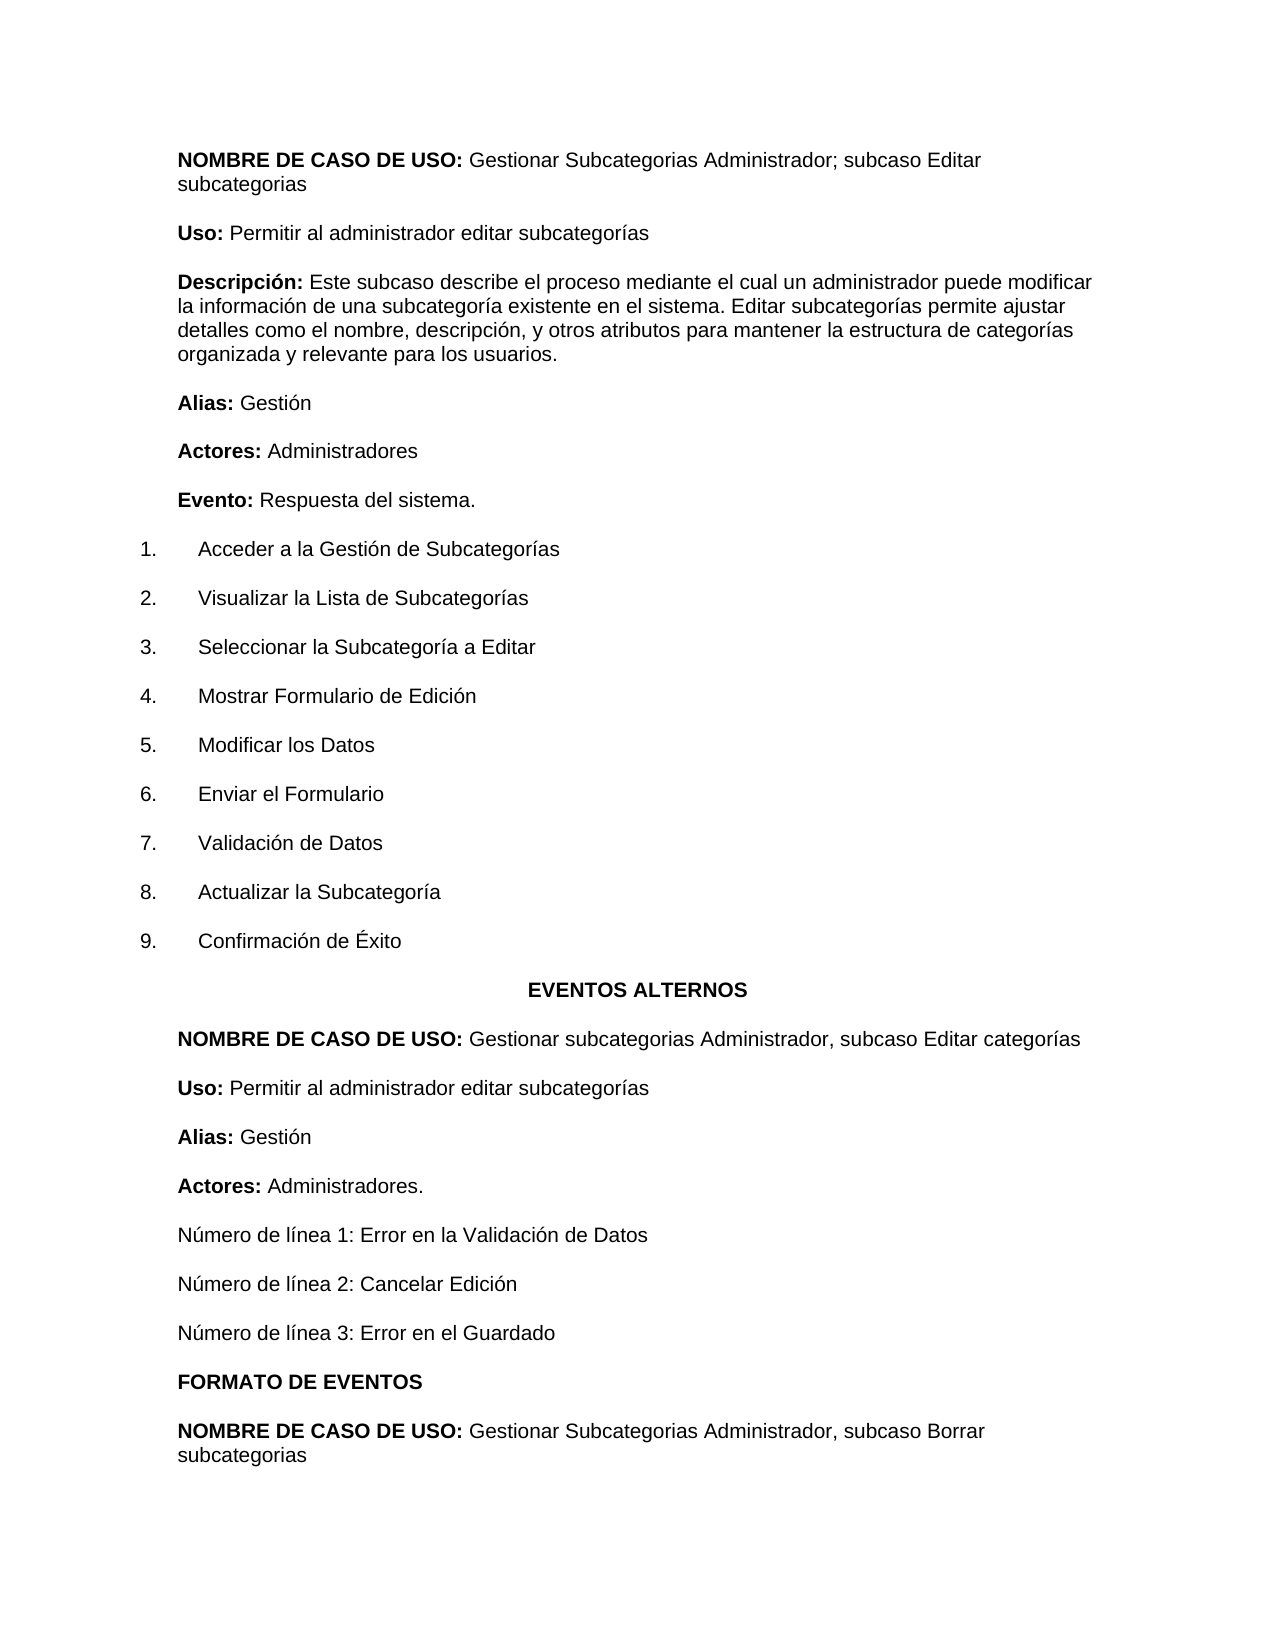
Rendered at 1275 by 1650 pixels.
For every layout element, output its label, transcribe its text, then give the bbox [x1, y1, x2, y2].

text 9. Confirmación de Éxito [140, 929, 1098, 953]
text 6. Enviar el Formulario [140, 782, 1098, 806]
text Número de línea 2: Cancelar Edición [177, 1272, 1098, 1296]
text 1. Acceder a la Gestión de Subcategorías [140, 537, 1098, 561]
text FORMATO DE EVENTOS [177, 1369, 1098, 1393]
text Actores: Administradores [177, 439, 1098, 463]
text NOMBRE DE CASO DE USO: Gestionar subcategorias Administrador, subcaso Editar categorías [177, 1027, 1098, 1051]
text 8. Actualizar la Subcategoría [140, 880, 1098, 904]
text NOMBRE DE CASO DE USO: Gestionar Subcategorias Administrador; subcaso Editar subcategorias [177, 148, 1098, 196]
text Número de línea 3: Error en el Guardado [177, 1321, 1098, 1344]
text Descripción: Este subcaso describe el proceso mediante el cual un administrador puede modificar la información de una subcategoría existente en el sistema. Editar subcategorías permite ajustar detalles como el nombre, descripción, y otros atributos para mantener la estructura de categorías organizada y relevante para los usuarios. [177, 269, 1098, 365]
text 4. Mostrar Formulario de Edición [140, 684, 1098, 708]
text EVENTOS ALTERNOS [177, 978, 1098, 1002]
text 7. Validación de Datos [140, 831, 1098, 855]
text NOMBRE DE CASO DE USO: Gestionar Subcategorias Administrador, subcaso Borrar subcategorias [177, 1418, 1098, 1466]
text Alias: Gestión [177, 390, 1098, 414]
text Actores: Administradores. [177, 1174, 1098, 1198]
text Alias: Gestión [177, 1125, 1098, 1149]
text 5. Modificar los Datos [140, 733, 1098, 757]
text Uso: Permitir al administrador editar subcategorías [177, 1076, 1098, 1100]
text 3. Seleccionar la Subcategoría a Editar [140, 635, 1098, 659]
text Evento: Respuesta del sistema. [177, 488, 1098, 512]
text 2. Visualizar la Lista de Subcategorías [140, 586, 1098, 610]
text Uso: Permitir al administrador editar subcategorías [177, 221, 1098, 244]
text Número de línea 1: Error en la Validación de Datos [177, 1223, 1098, 1247]
